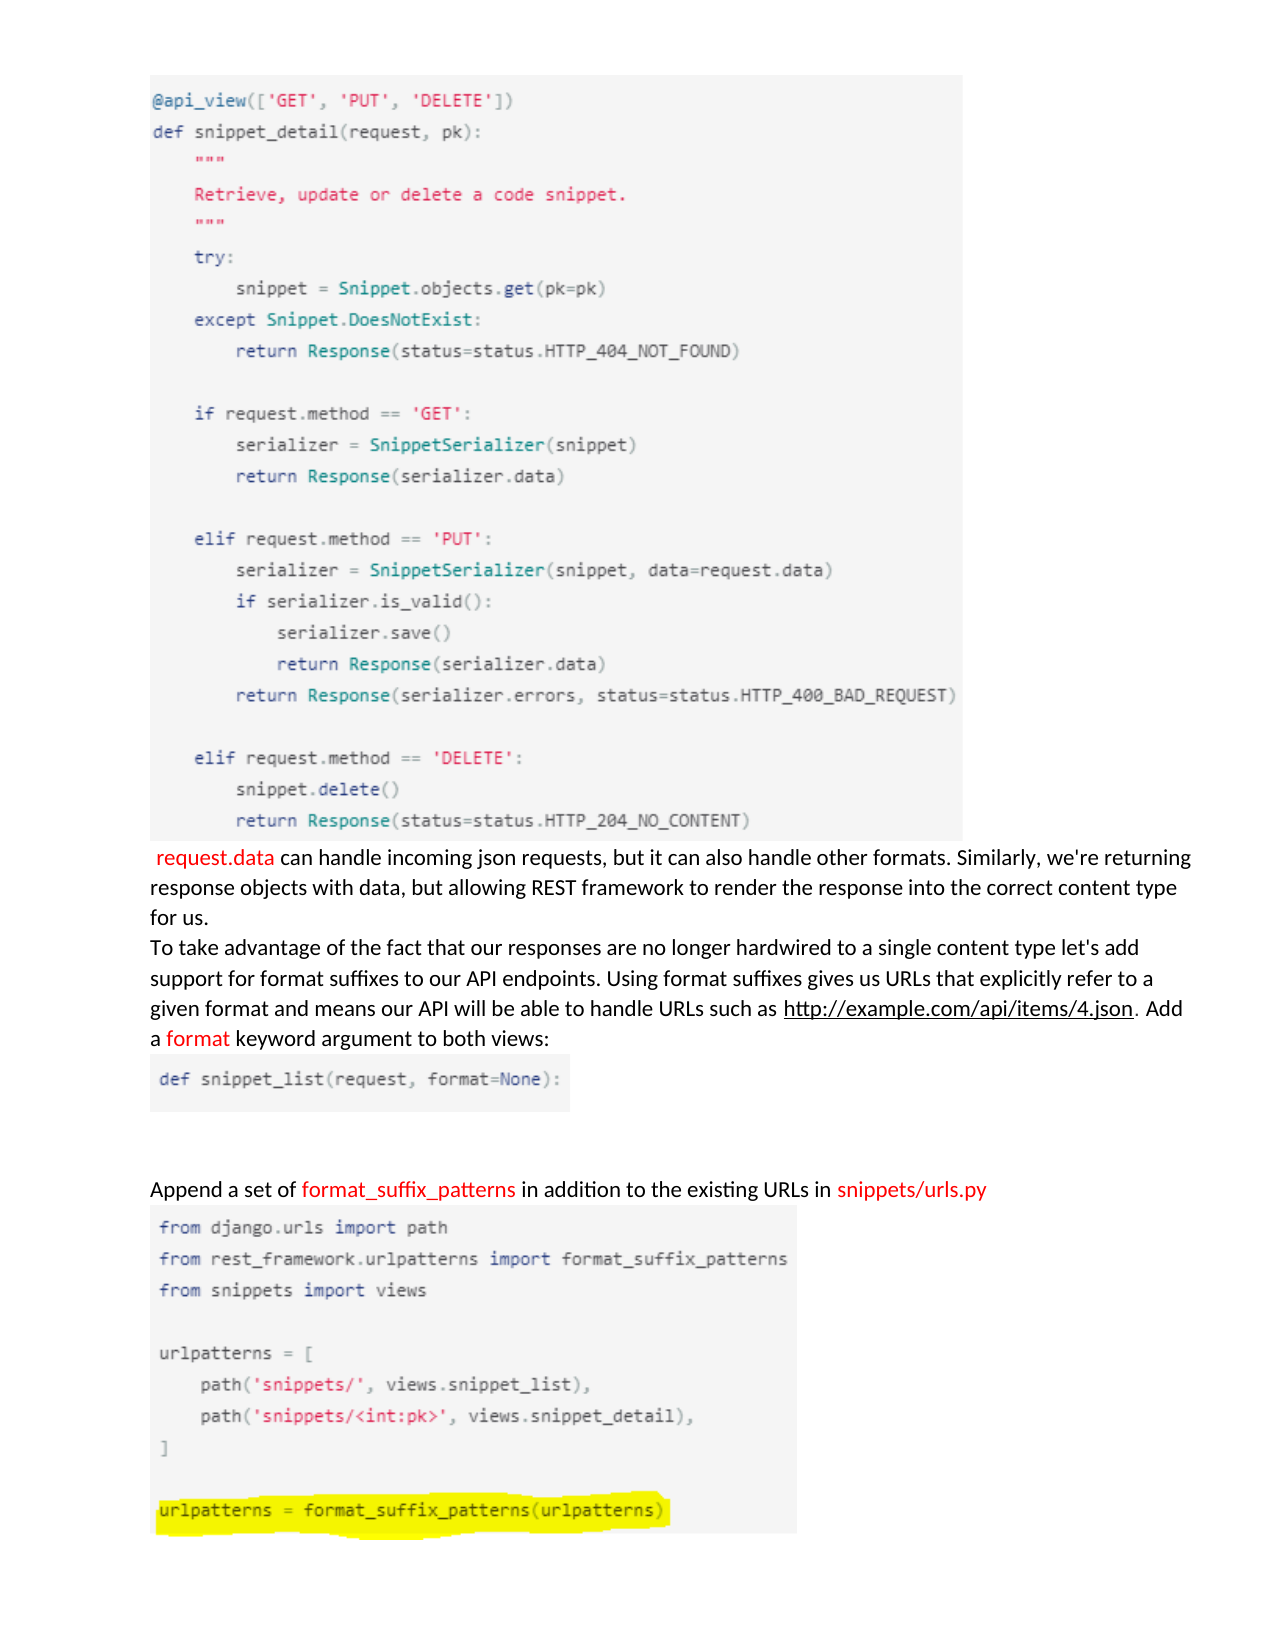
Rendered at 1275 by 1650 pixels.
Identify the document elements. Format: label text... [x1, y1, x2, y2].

list Append a set of format_suffix_patterns in addition to the existing URLs in snippets/urls.py [150, 1175, 1200, 1203]
picture [150, 1054, 571, 1112]
list To take advantage of the fact that our responses are no longer hardwired to a single content type let's add support for format suffixes to our API endpoints. Using format suffixes gives us URLs that explicitly refer to a given format and means our API will be able to handle URLs such as http://example.com/api/items/4.json. Add a format keyword argument to both views: [150, 933, 1200, 1052]
picture [150, 75, 963, 841]
picture [150, 1205, 797, 1540]
list request.data can handle incoming json requests, but it can also handle other formats. Similarly, we're returning response objects with data, but allowing REST framework to render the response into the correct content type for us. [150, 843, 1200, 931]
